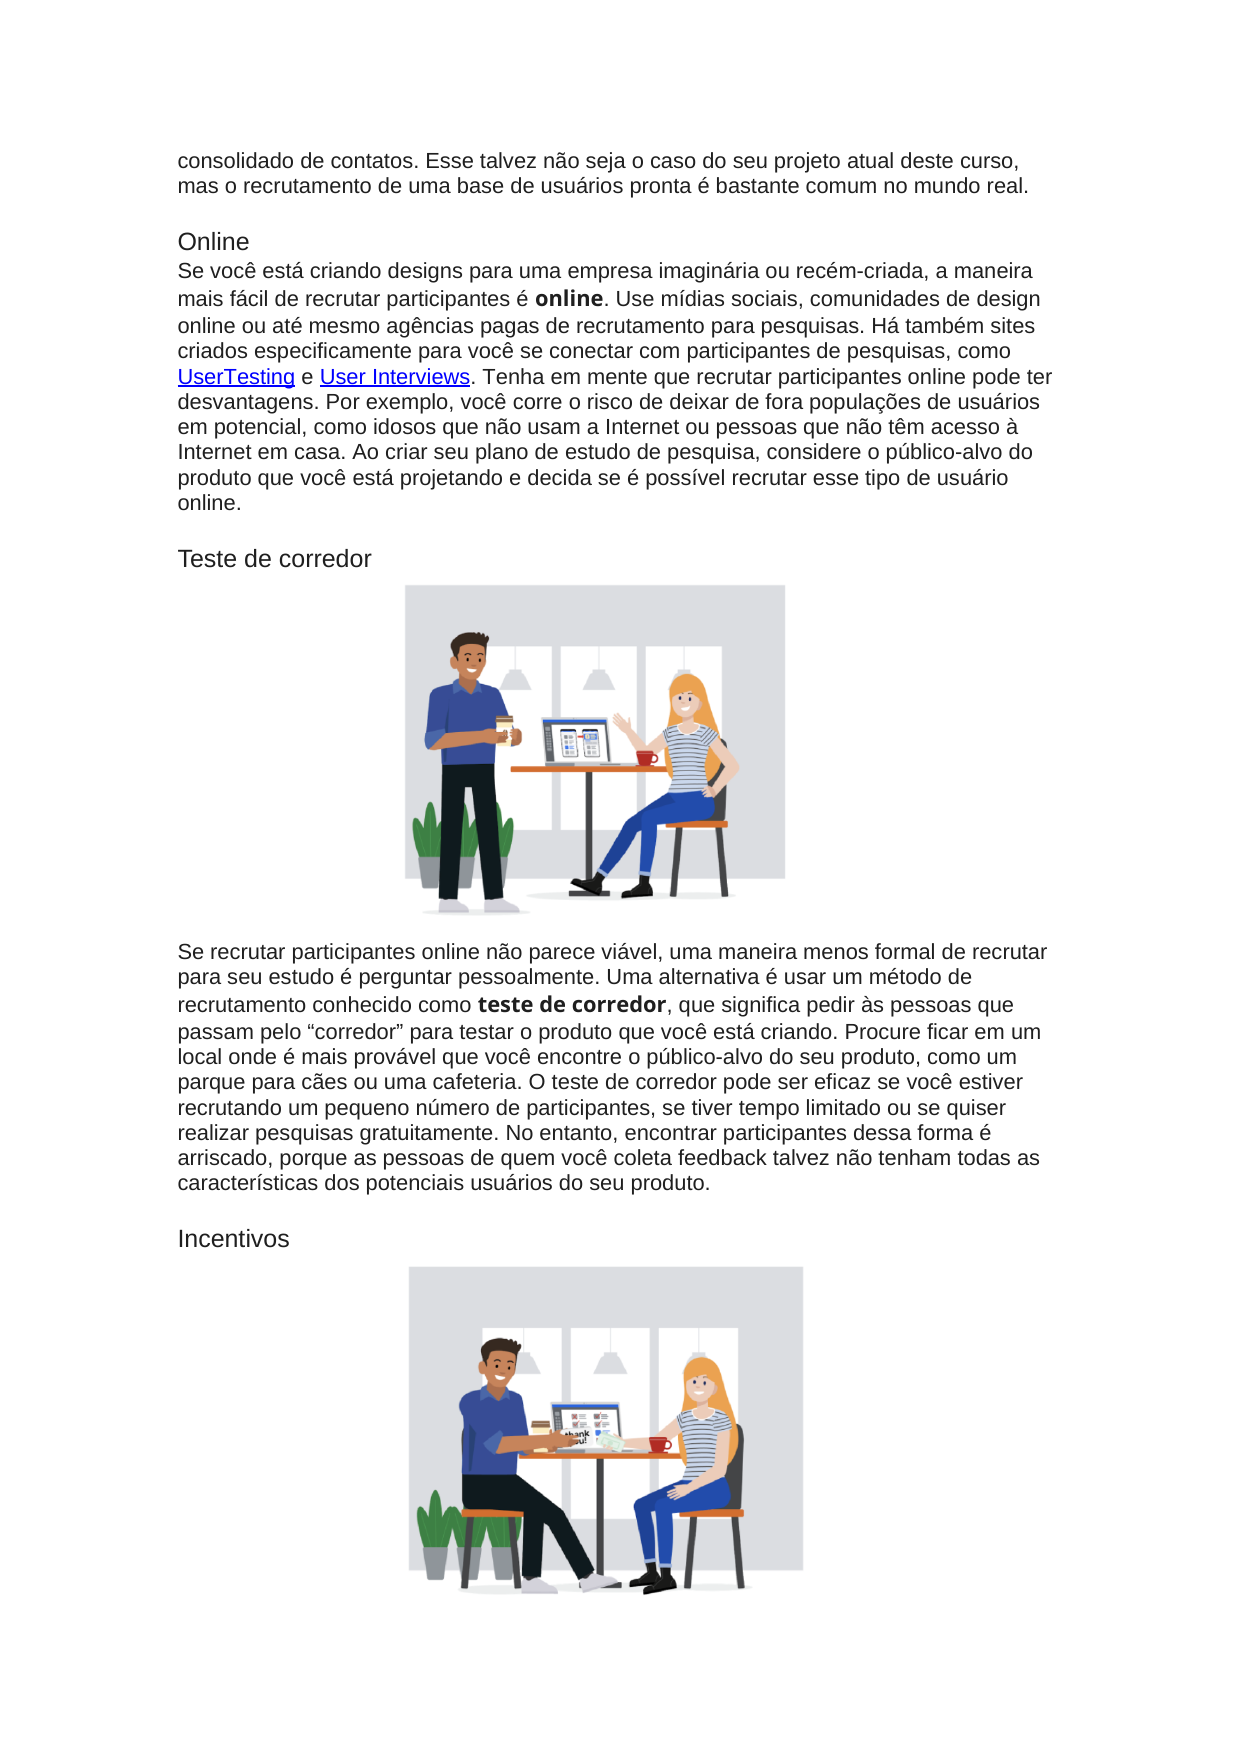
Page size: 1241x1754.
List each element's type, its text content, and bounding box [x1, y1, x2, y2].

text Se recrutar participantes online não parece viável, uma maneira menos formal de recrutar para seu estudo é perguntar pessoalmente. Uma alternativa é usar um método de recrutamento conhecido como teste de corredor, que significa pedir às pessoas que passam pelo “corredor” para testar o produto que você está criando. Procure ficar em um local onde é mais provável que você encontre o público-alvo do seu produto, como um parque para cães ou uma cafeteria. O teste de corredor pode ser eficaz se você estiver recrutando um pequeno número de participantes, se tiver tempo limitado ou se quiser realizar pesquisas gratuitamente. No entanto, encontrar participantes dessa forma é arriscado, porque as pessoas de quem você coleta feedback talvez não tenham todas as características dos potenciais usuários do seu produto. [177, 939, 1063, 1195]
subtitle Online [177, 227, 1063, 256]
subtitle Teste de corredor [177, 544, 1063, 573]
picture [177, 1255, 1063, 1597]
text Se você está criando designs para uma empresa imaginária ou recém-criada, a maneira mais fácil de recrutar participantes é online. Use mídias sociais, comunidades de design online ou até mesmo agências pagas de recrutamento para pesquisas. Há também sites criados especificamente para você se conectar com participantes de pesquisas, como UserTesting e User Interviews. Tenha em mente que recrutar participantes online pode ter desvantagens. Por exemplo, você corre o risco de deixar de fora populações de usuários em potencial, como idosos que não usam a Internet ou pessoas que não têm acesso à Internet em casa. Ao criar seu plano de estudo de pesquisa, considere o público-alvo do produto que você está projetando e decida se é possível recrutar esse tipo de usuário online. [177, 258, 1063, 515]
subtitle Incentivos [177, 1224, 1063, 1253]
picture [177, 575, 1063, 920]
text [177, 148, 1063, 198]
